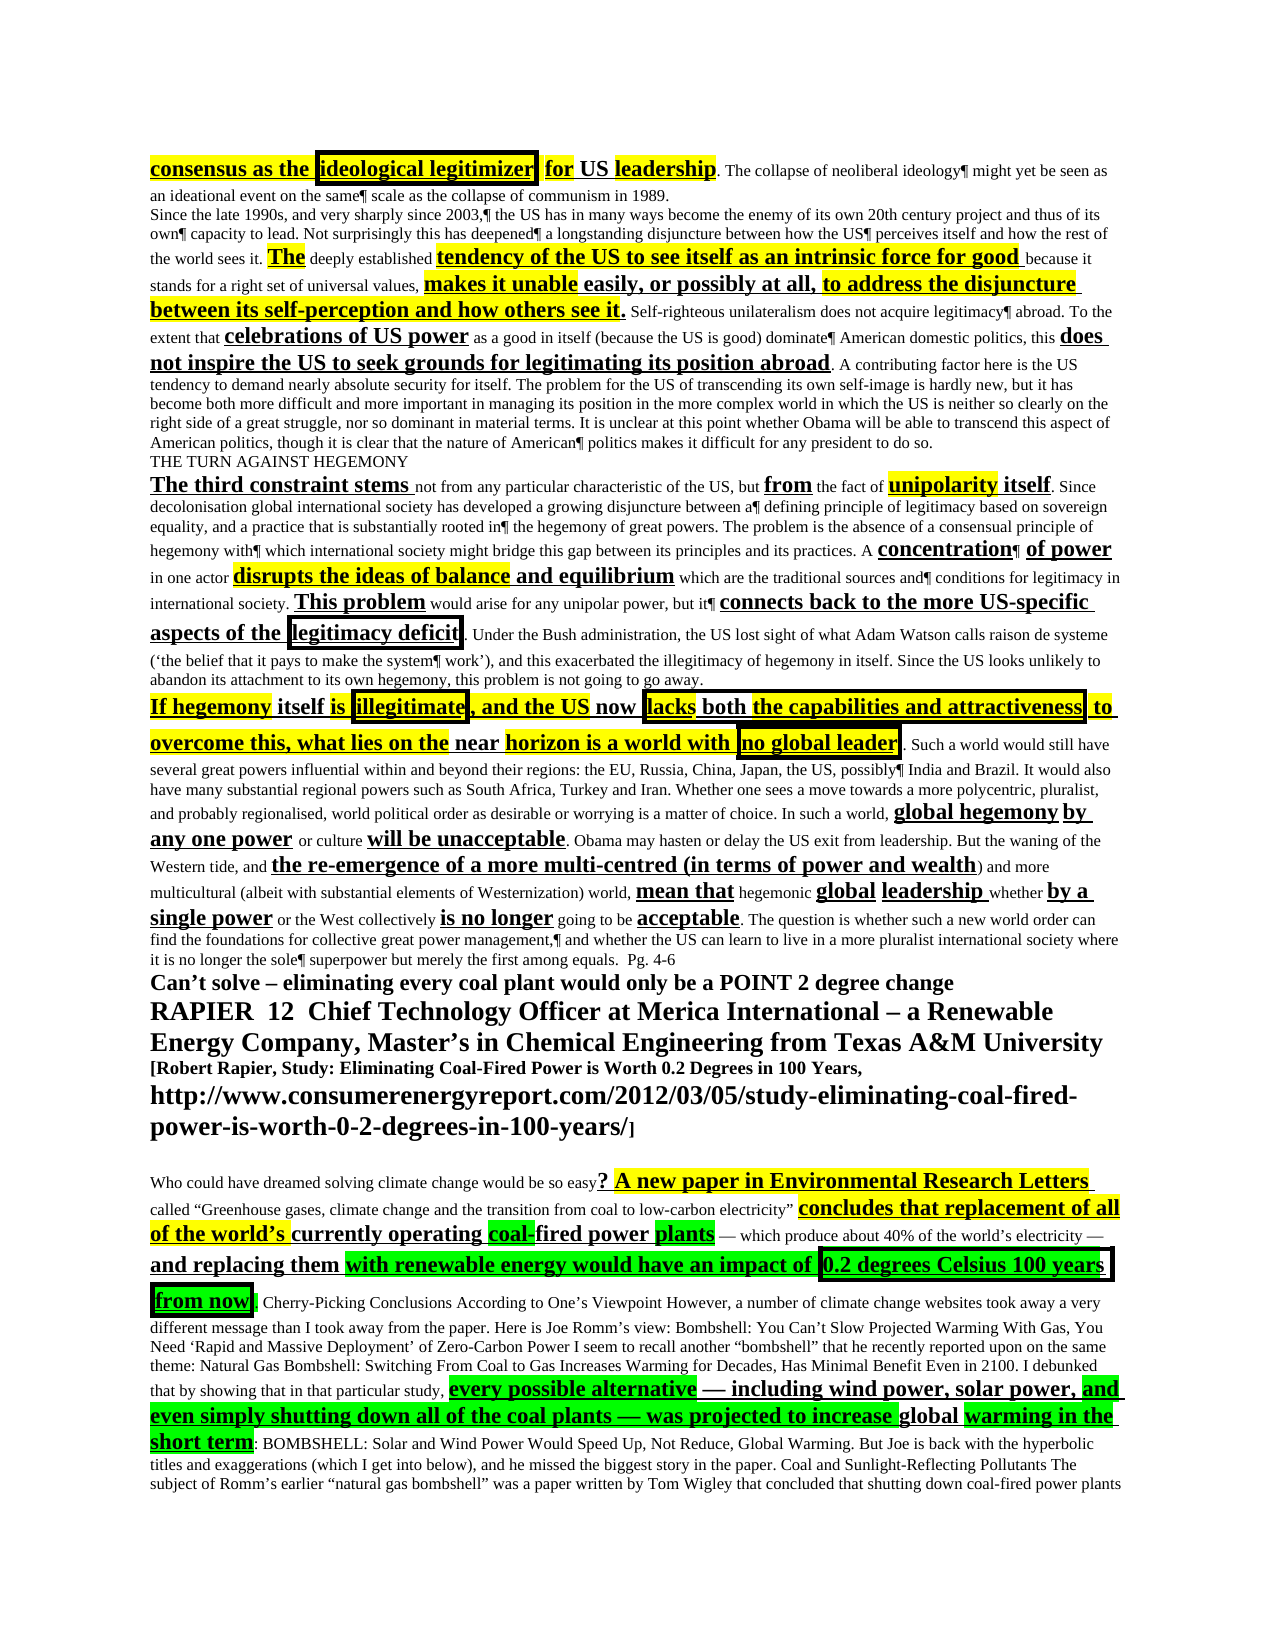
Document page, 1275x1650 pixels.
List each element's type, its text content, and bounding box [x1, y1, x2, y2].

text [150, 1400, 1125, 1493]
text If hegemony itself is illegitimate, and the US now lacks both the capabilities and attractiveness to overcome this, what lies on the near horizon is a world with no global leader. Such a world would still have several great powers influential within and beyond their regions: the EU, Russia, China, Japan, the US, possibly¶ India and Brazil. It would also have many substantial regional powers such as South Africa, Turkey and Iran. Whether one sees a move towards a more polycentric, pluralist, and probably regionalised, world political order as desirable or worrying is a matter of choice. In such a world, global hegemony by any one power or culture will be unacceptable. Obama may hasten or delay the US exit from leadership. But the waning of the Western tide, and the re-emergence of a more multi-centred (in terms of power and wealth) and more multicultural (albeit with substantial elements of Westernization) world, mean that hegemonic global leadership whether by a single power or the West collectively is no longer going to be acceptable. The question is whether such a new world order can find the foundations for collective great power management,¶ and whether the US can learn to live in a more pluralist international society where it is no longer the sole¶ superpower but merely the first among equals. Pg. 4-6 [150, 689, 1125, 968]
text Since the late 1990s, and very sharply since 2003,¶ the US has in many ways become the enemy of its own 20th century project and thus of its own¶ capacity to lead. Not surprisingly this has deepened¶ a longstanding disjuncture between how the US¶ perceives itself and how the rest of the world sees it. The deeply established tendency of the US to see itself as an intrinsic force for good because it stands for a right set of universal values, makes it unable easily, or possibly at all, to address the disjuncture between its self-perception and how others see it. Self-righteous unilateralism does not acquire legitimacy¶ abroad. To the extent that celebrations of US power as a good in itself (because the US is good) dominate¶ American domestic politics, this does not inspire the US to seek grounds for legitimating its position abroad. A contributing factor here is the US tendency to demand nearly absolute security for itself. The problem for the US of transcending its own self-image is hardly new, but it has become both more difficult and more important in managing its position in the more complex world in which the US is neither so clearly on the right side of a great struggle, nor so dominant in material terms. It is unclear at this point whether Obama will be able to transcend this aspect of American politics, though it is clear that the nature of American¶ politics makes it difficult for any president to do so. [150, 205, 1125, 452]
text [150, 150, 1125, 205]
text RAPIER 12 Chief Technology Officer at Merica International – a Renewable Energy Company, Master’s in Chemical Engineering from Texas A&M University [Robert Rapier, Study: Eliminating Coal-Fired Power is Worth 0.2 Degrees in 100 Years, http://www.consumerenergyreport.com/2012/03/05/study-eliminating-coal-fired-power-is-worth-0-2-degrees-in-100-years/] [150, 995, 1125, 1141]
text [150, 1167, 1125, 1402]
text Can’t solve – eliminating every coal plant would only be a POINT 2 degree change [150, 968, 1125, 995]
text The third constraint stems not from any particular characteristic of the US, but from the fact of unipolarity itself. Since decolonisation global international society has developed a growing disjuncture between a¶ defining principle of legitimacy based on sovereign equality, and a practice that is substantially rooted in¶ the hegemony of great powers. The problem is the absence of a consensual principle of hegemony with¶ which international society might bridge this gap between its principles and its practices. A concentration¶ of power in one actor disrupts the ideas of balance and equilibrium which are the traditional sources and¶ conditions for legitimacy in international society. This problem would arise for any unipolar power, but it¶ connects back to the more US-specific aspects of the legitimacy deficit. Under the Bush administration, the US lost sight of what Adam Watson calls raison de systeme (‘the belief that it pays to make the system¶ work’), and this exacerbated the illegitimacy of hegemony in itself. Since the US looks unlikely to abandon its attachment to its own hegemony, this problem is not going to go away. [150, 471, 1125, 689]
text THE TURN AGAINST HEGEMONY [150, 452, 1125, 471]
